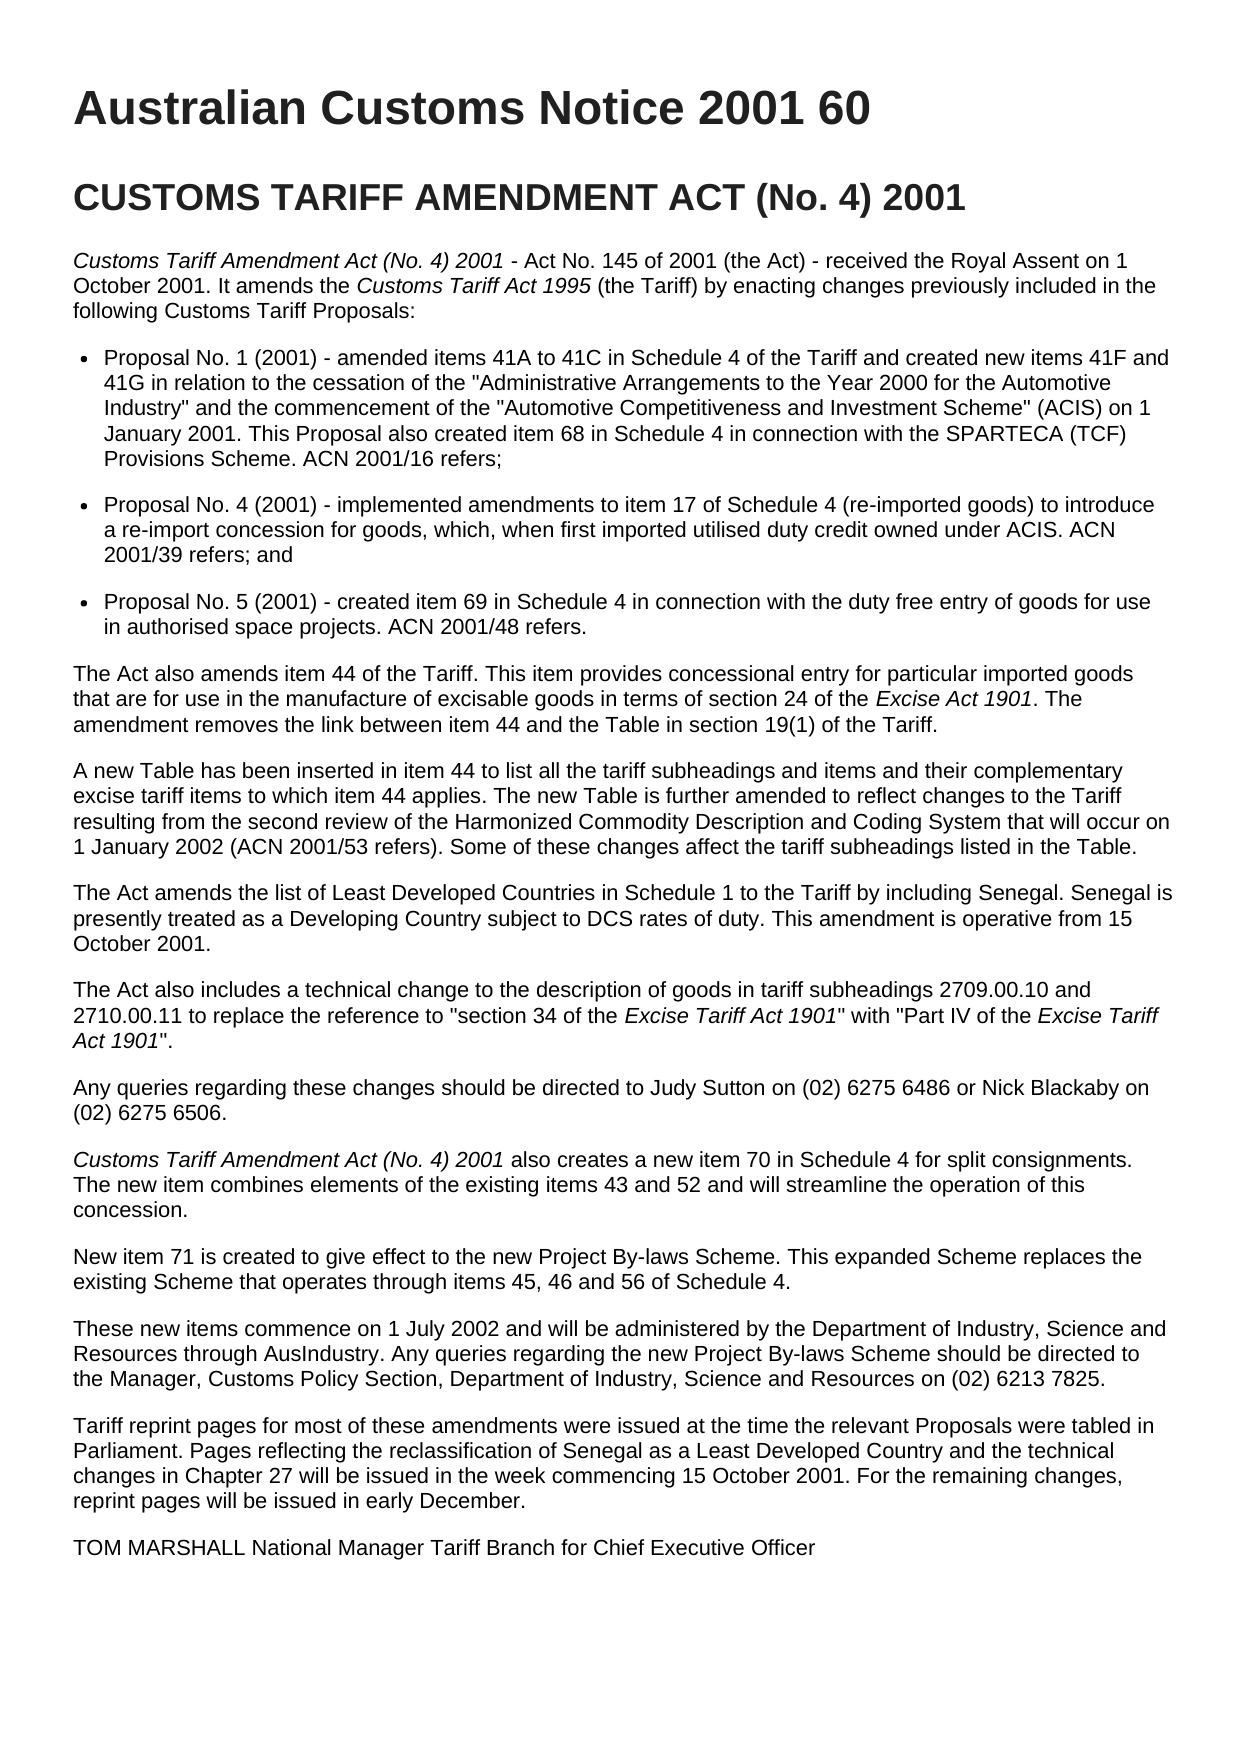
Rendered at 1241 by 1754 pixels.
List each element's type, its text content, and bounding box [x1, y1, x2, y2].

text TOM MARSHALL National Manager Tariff Branch for Chief Executive Officer [73, 1535, 1182, 1560]
text The Act also includes a technical change to the description of goods in tariff subheadings 2709.00.10 and 2710.00.11 to replace the reference to "section 34 of the Excise Tariff Act 1901" with "Part IV of the Excise Tariff Act 1901". [73, 977, 1161, 1053]
title Australian Customs Notice 2001 60 [73, 79, 1182, 134]
text Any queries regarding these changes should be directed to Judy Sutton on (02) 6275 6486 or Nick Blackaby on (02) 6275 6506. [73, 1074, 1153, 1125]
text Customs Tariff Amendment Act (No. 4) 2001 also creates a new item 70 in Schedule 4 for split consignments. The new item combines elements of the existing items 43 and 52 and will streamline the operation of this concession. [73, 1146, 1159, 1222]
text Proposal No. 5 (2001) - created item 69 in Schedule 4 in connection with the duty free entry of goods for use in authorised space projects. ACN 2001/48 refers. [103, 589, 1154, 639]
text New item 71 is created to give effect to the new Project By-laws Scheme. This expanded Scheme replaces the existing Scheme that operates through items 45, 46 and 56 of Schedule 4. [73, 1243, 1182, 1294]
text Customs Tariff Amendment Act (No. 4) 2001 - Act No. 145 of 2001 (the Act) - received the Royal Assent on 1 October 2001. It amends the Customs Tariff Act 1995 (the Tariff) by enacting changes previously included in the following Customs Tariff Proposals: [73, 248, 1159, 323]
text A new Table has been inserted in item 44 to list all the tariff subheadings and items and their complementary excise tariff items to which item 44 applies. The new Table is further amended to reflect changes to the Tariff resulting from the second review of the Harmonized Commodity Description and Coding System that will occur on 1 January 2002 (ACN 2001/53 refers). Some of these changes affect the tariff subheadings listed in the Table. [73, 758, 1173, 859]
text Proposal No. 4 (2001) - implemented amendments to item 17 of Schedule 4 (re-imported goods) to introduce a re-import concession for goods, which, when first imported utilised duty credit owned under ACIS. ACN 2001/39 refers; and [103, 492, 1158, 568]
text The Act also amends item 44 of the Tariff. This item provides concessional entry for particular imported goods that are for use in the manufacture of excisable goods in terms of section 24 of the Excise Act 1901. The amendment removes the link between item 44 and the Table in section 19(1) of the Tariff. [73, 661, 1159, 737]
text The Act amends the list of Least Developed Countries in Schedule 1 to the Tariff by including Senegal. Senegal is presently treated as a Developing Country subject to DCS rates of duty. This amendment is operative from 15 October 2001. [73, 880, 1182, 956]
text CUSTOMS TARIFF AMENDMENT ACT (No. 4) 2001 [73, 175, 1182, 218]
text These new items commence on 1 July 2002 and will be administered by the Department of Industry, Science and Resources through AusIndustry. Any queries regarding the new Project By-laws Scheme should be directed to the Manager, Customs Policy Section, Department of Industry, Science and Resources on (02) 6213 7825. [73, 1316, 1170, 1391]
text Proposal No. 1 (2001) - amended items 41A to 41C in Schedule 4 of the Tariff and created new items 41F and 41G in relation to the cessation of the "Administrative Arrangements to the Year 2000 for the Automotive Industry" and the commencement of the "Automotive Competitiveness and Investment Scheme" (ACIS) on 1 January 2001. This Proposal also created item 68 in Schedule 4 in connection with the SPARTECA (TCF) Provisions Scheme. ACN 2001/16 refers; [103, 345, 1182, 471]
text Tariff reprint pages for most of these amendments were issued at the time the relevant Proposals were tabled in Parliament. Pages reflecting the reclassification of Senegal as a Least Developed Country and the technical changes in Chapter 27 will be issued in the week commencing 15 October 2001. For the remaining changes, reprint pages will be issued in early December. [73, 1413, 1182, 1513]
